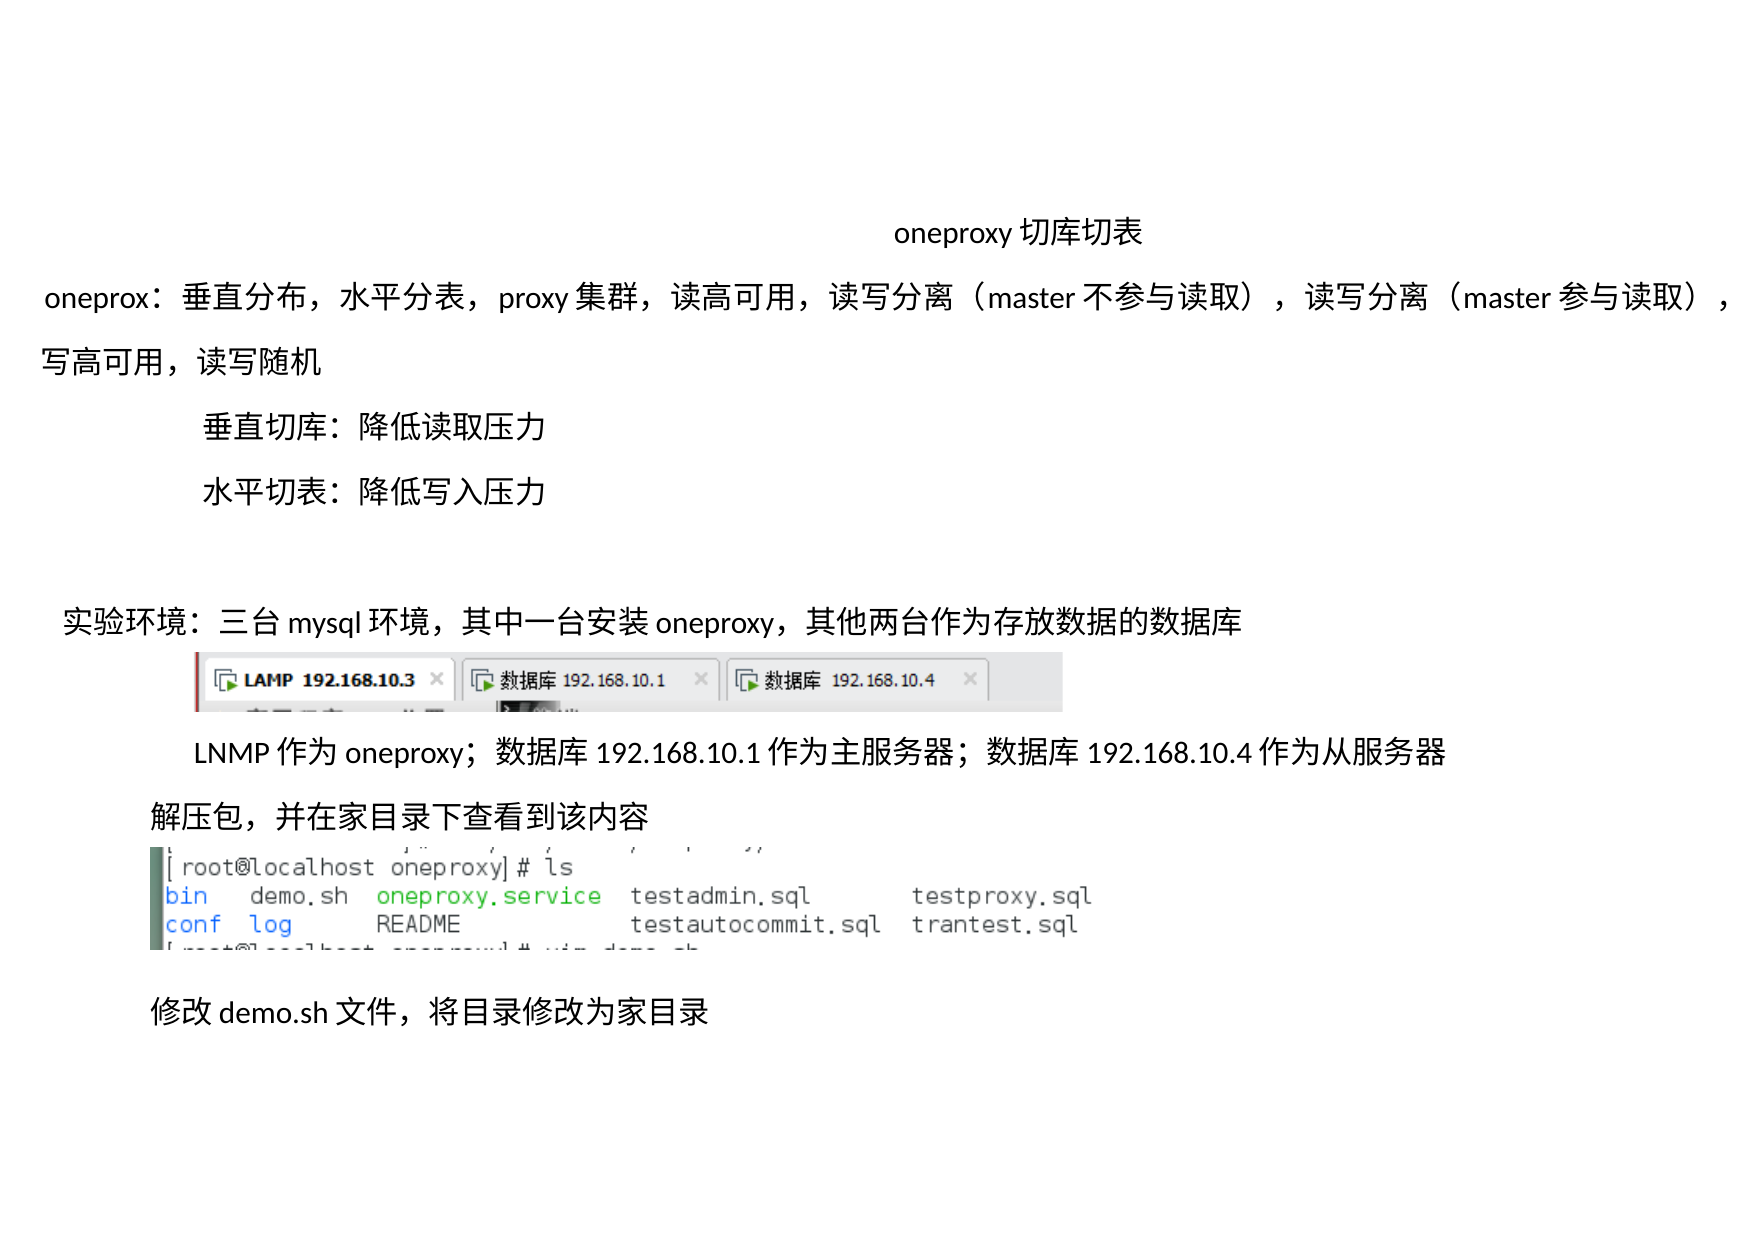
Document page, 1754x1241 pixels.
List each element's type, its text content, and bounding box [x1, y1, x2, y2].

text LNMP作为oneproxy；数据库192.168.10.1作为主服务器；数据库192.168.10.4作为从服务器 [106, 718, 1604, 783]
text 垂直切库：降低读取压力 [173, 393, 1604, 458]
picture [150, 847, 1243, 950]
text 水平切表：降低写入压力 [173, 458, 1604, 523]
text oneprox：垂直分布，水平分表，proxy集群，读高可用，读写分离（master不参与读取），读写分离（master参与读取），写高可用，读写随机 [40, 263, 1748, 393]
text 解压包，并在家目录下查看到该内容 [150, 783, 1604, 848]
text 实验环境：三台mysql环境，其中一台安装oneproxy，其他两台作为存放数据的数据库 [62, 588, 1604, 653]
picture [193, 652, 1063, 712]
text oneproxy切库切表 [894, 198, 1604, 263]
text 修改demo.sh文件，将目录修改为家目录 [150, 978, 1604, 1043]
